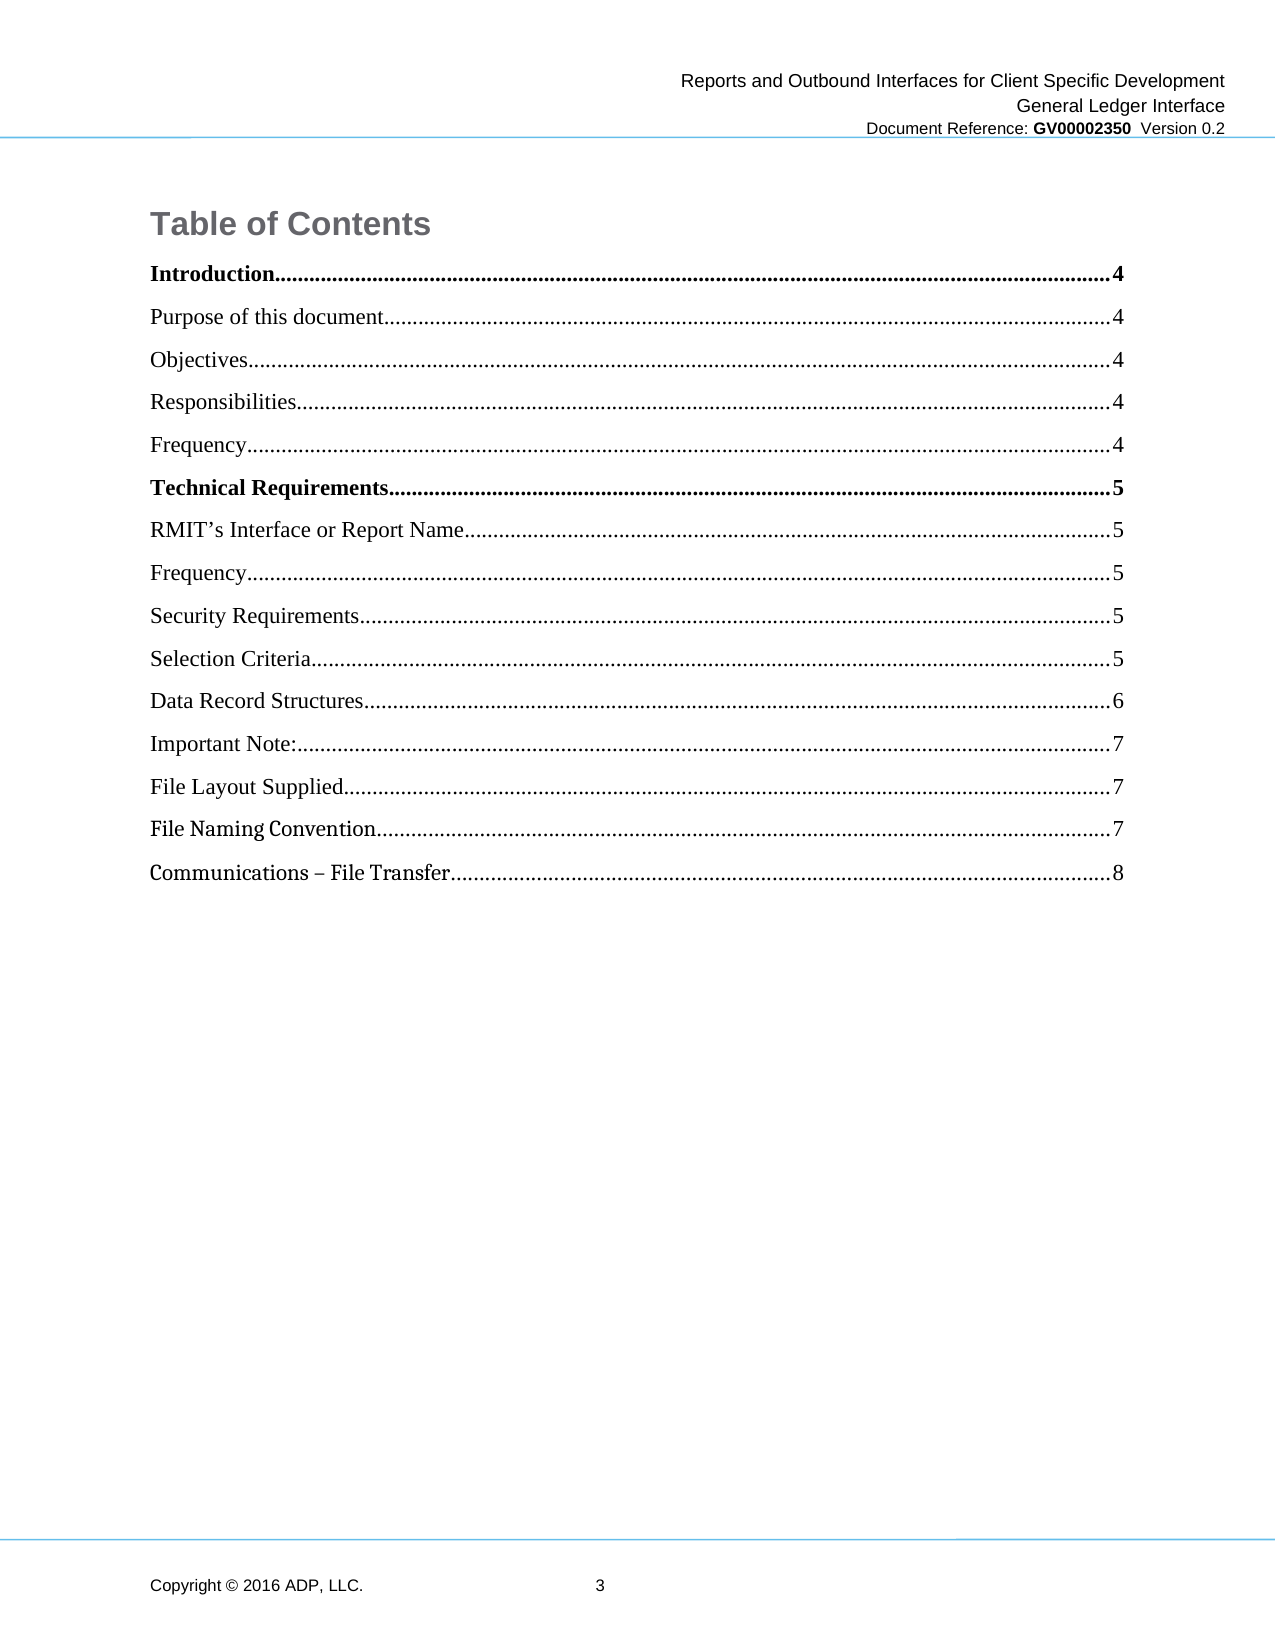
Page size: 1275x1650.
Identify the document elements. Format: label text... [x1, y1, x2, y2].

text Frequency 4 [150, 431, 1125, 457]
text File Layout Supplied 7 [150, 773, 1125, 799]
text Technical Requirements 5 [150, 474, 1125, 500]
text Objectives 4 [150, 346, 1125, 372]
text Introduction 4 [150, 260, 1125, 287]
text Security Requirements 5 [150, 602, 1125, 628]
text Responsibilities 4 [150, 388, 1125, 415]
text Frequency 5 [150, 559, 1125, 586]
text Selection Criteria 5 [150, 644, 1125, 671]
text Purpose of this document 4 [150, 303, 1125, 329]
text RMIT’s Interface or Report Name 5 [150, 516, 1125, 543]
text Important Note: 7 [150, 730, 1125, 756]
text Communications – File Transfer 8 [150, 859, 1125, 886]
text File Naming Convention 7 [150, 815, 1125, 842]
subtitle Table of Contents [150, 203, 1125, 242]
text Data Record Structures 6 [150, 687, 1125, 714]
